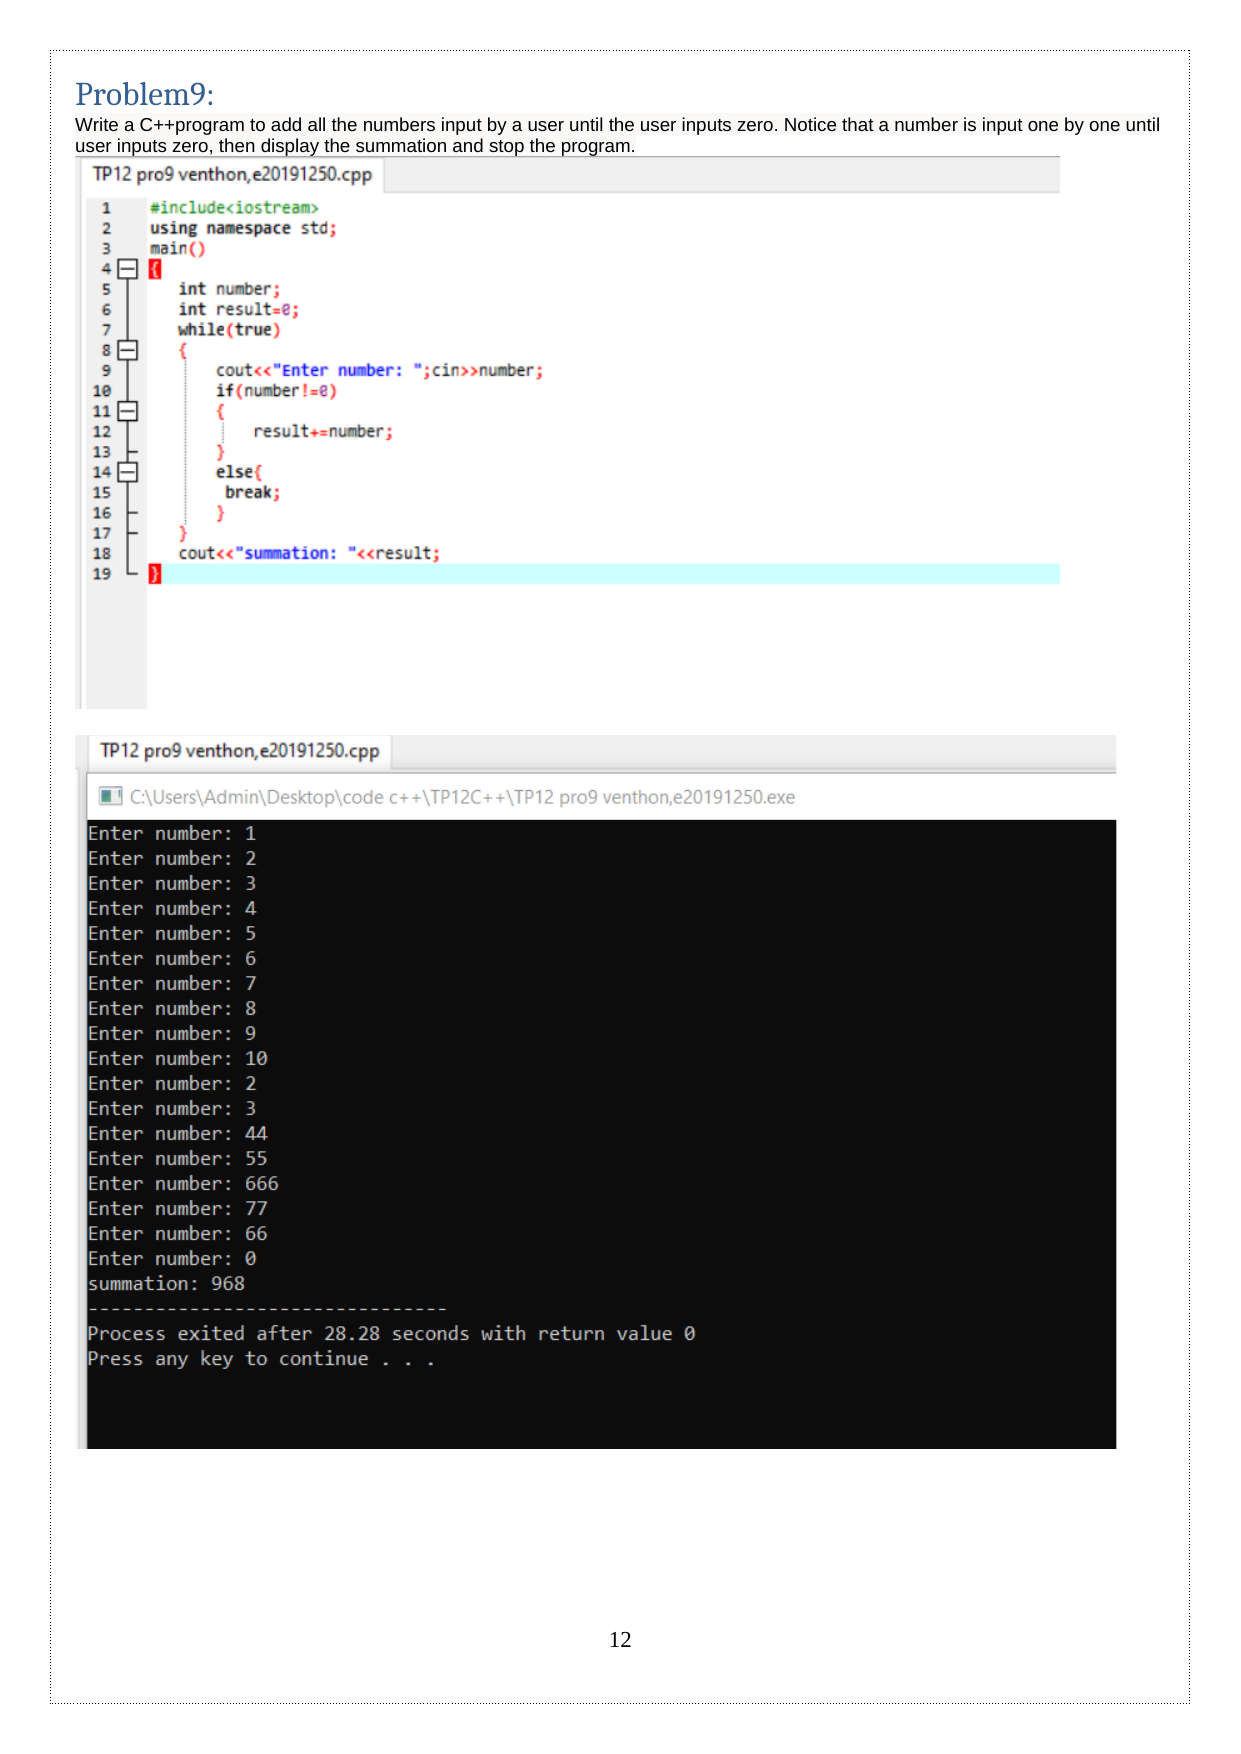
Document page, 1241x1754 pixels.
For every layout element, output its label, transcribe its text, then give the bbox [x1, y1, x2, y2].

picture [75, 735, 1117, 1449]
subtitle Problem9: [75, 75, 1165, 113]
picture [75, 156, 1060, 709]
text Write a C++program to add all the numbers input by a user until the user inputs zero. Notice that a number is input one by one until user inputs zero, then display the summation and stop the program. [636, 113, 1165, 156]
